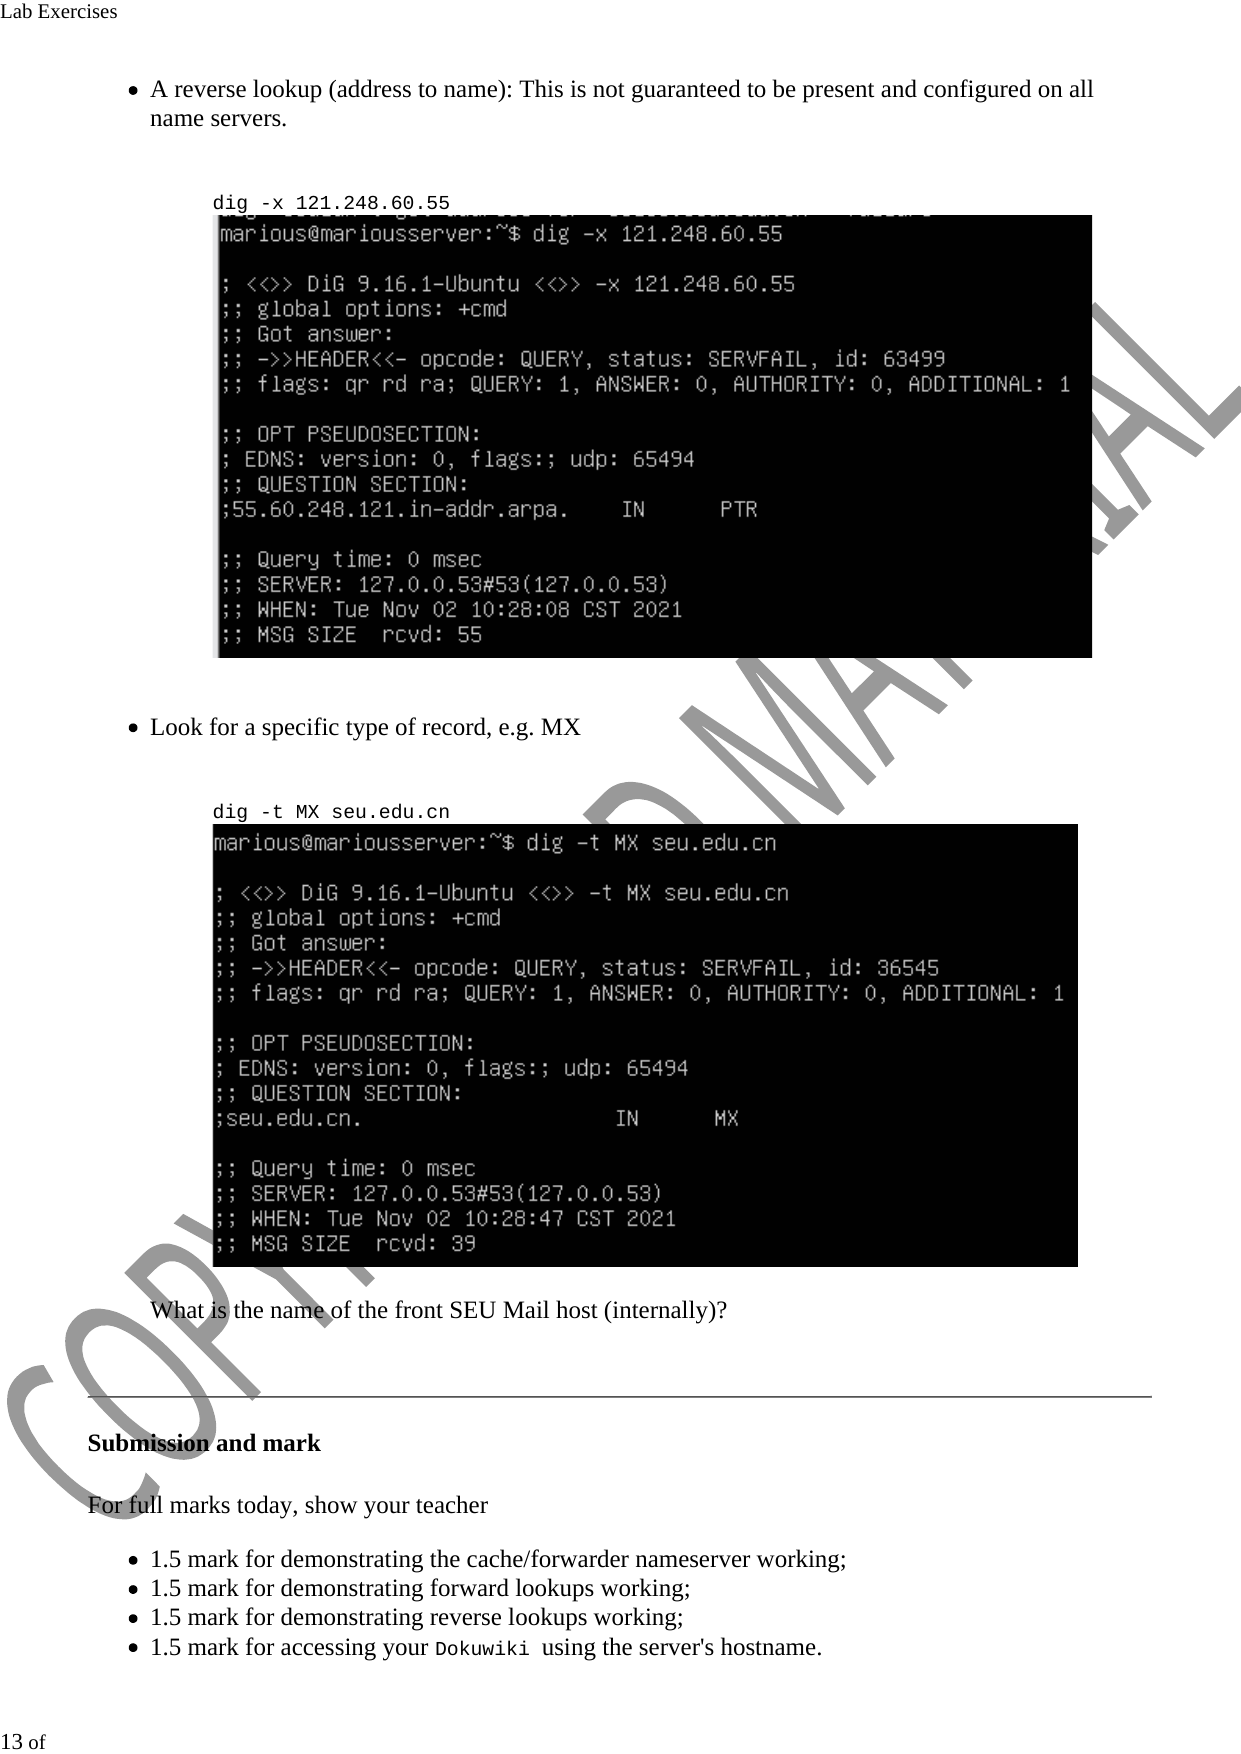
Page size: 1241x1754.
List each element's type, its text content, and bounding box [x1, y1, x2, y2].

subtitle Submission and mark [87, 1428, 1240, 1456]
text For full marks today, show your teacher [87, 1490, 1240, 1519]
picture [212, 824, 1078, 1267]
text 1.5 mark for demonstrating forward lookups working; [150, 1573, 1240, 1602]
text Look for a specific type of record, e.g. MX [150, 712, 1240, 740]
text dig -x 121.248.60.55 [212, 193, 1240, 215]
text 1.5 mark for demonstrating reverse lookups working; [150, 1602, 1240, 1631]
text A reverse lookup (address to name): This is not guaranteed to be present and configured on all name servers. [150, 74, 1116, 132]
text 1.5 mark for demonstrating the cache/forwarder nameserver working; [150, 1544, 1240, 1573]
picture [212, 215, 1093, 658]
text What is the name of the front SEU Mail host (internally)? [150, 1295, 1240, 1324]
text 1.5 mark for accessing your Dokuwiki using the server's hostname. [150, 1632, 1240, 1661]
text dig -t MX seu.edu.cn [212, 802, 1240, 824]
